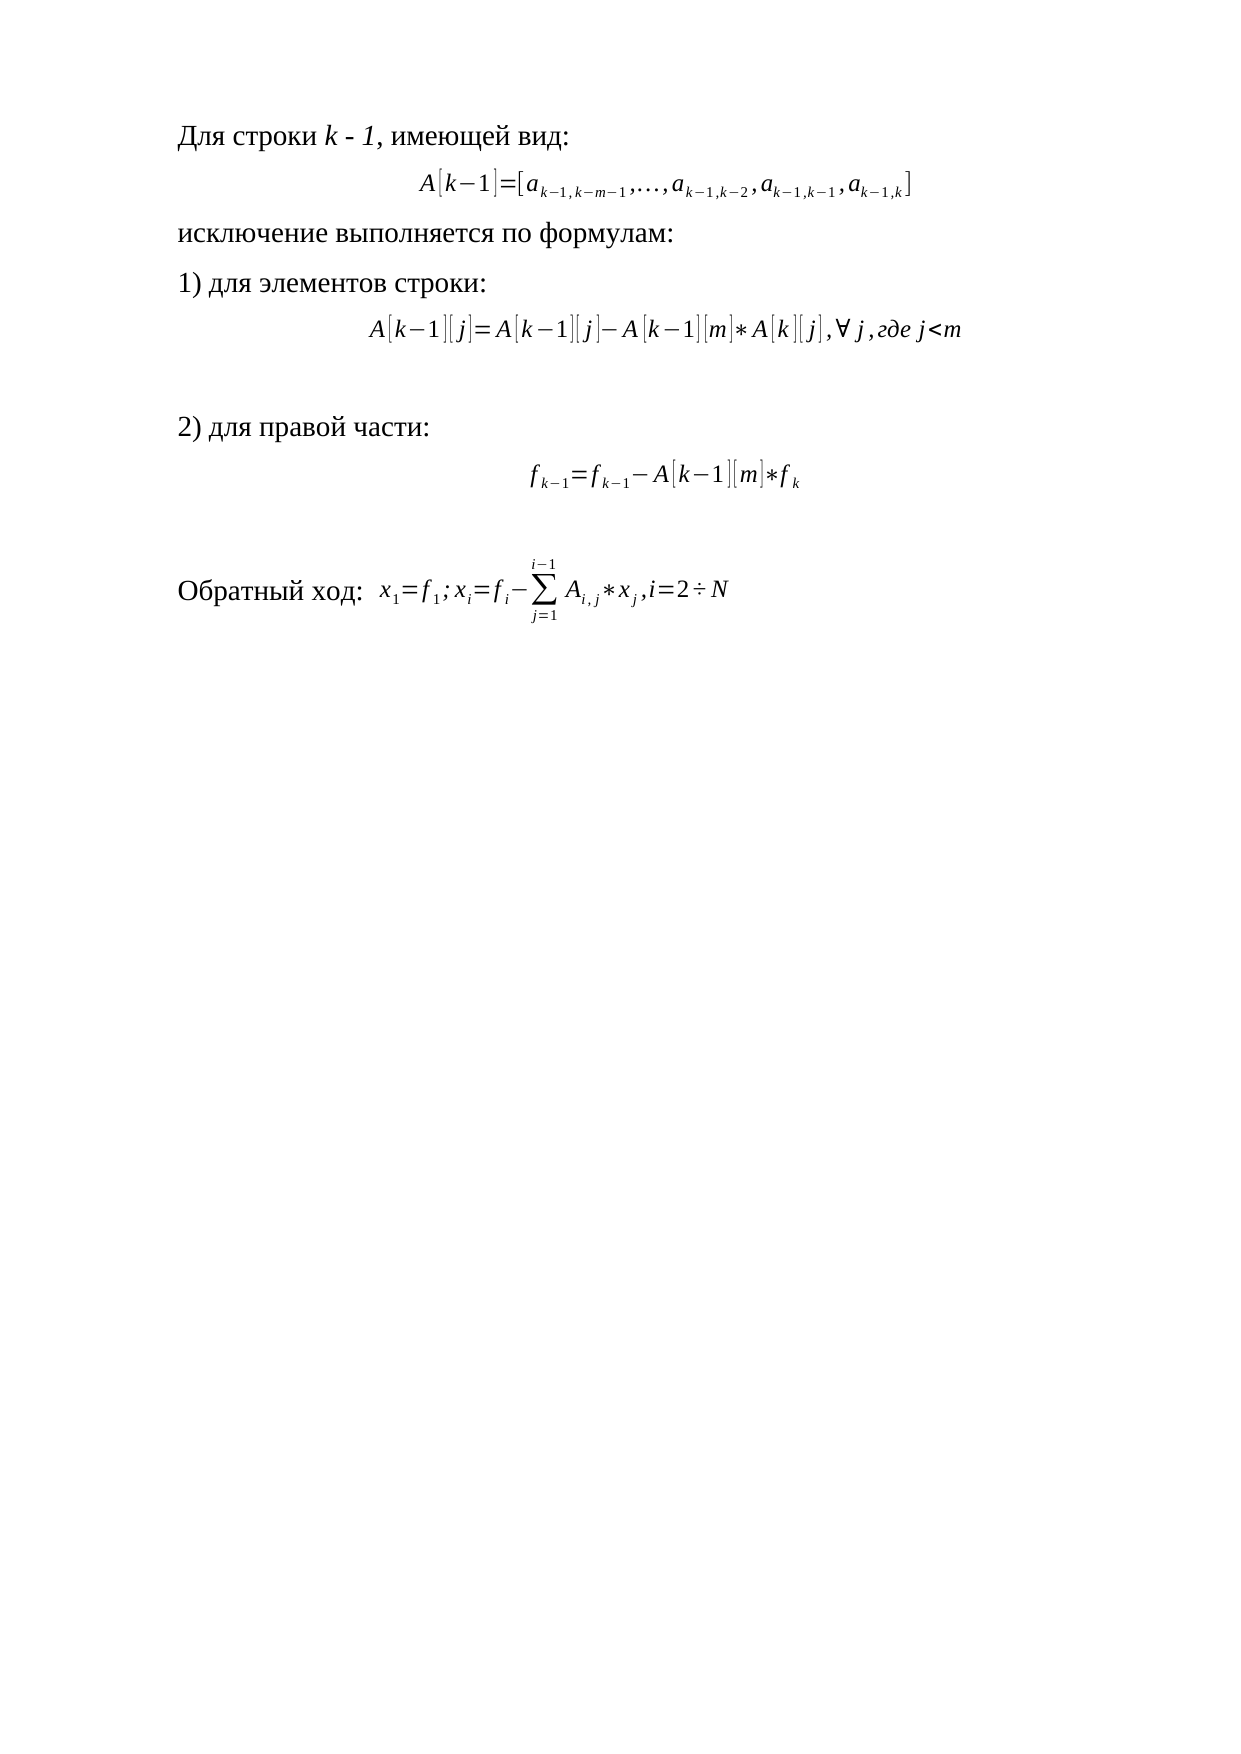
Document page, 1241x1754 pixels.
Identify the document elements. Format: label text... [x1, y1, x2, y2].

text 2) для правой части: [177, 409, 1152, 443]
text 1) для элементов строки: [177, 265, 1152, 298]
text Обратный ход: [177, 556, 1152, 623]
text Для строки k - 1, имеющей вид: [177, 118, 1152, 152]
text исключение выполняется по формулам: [177, 215, 1152, 249]
